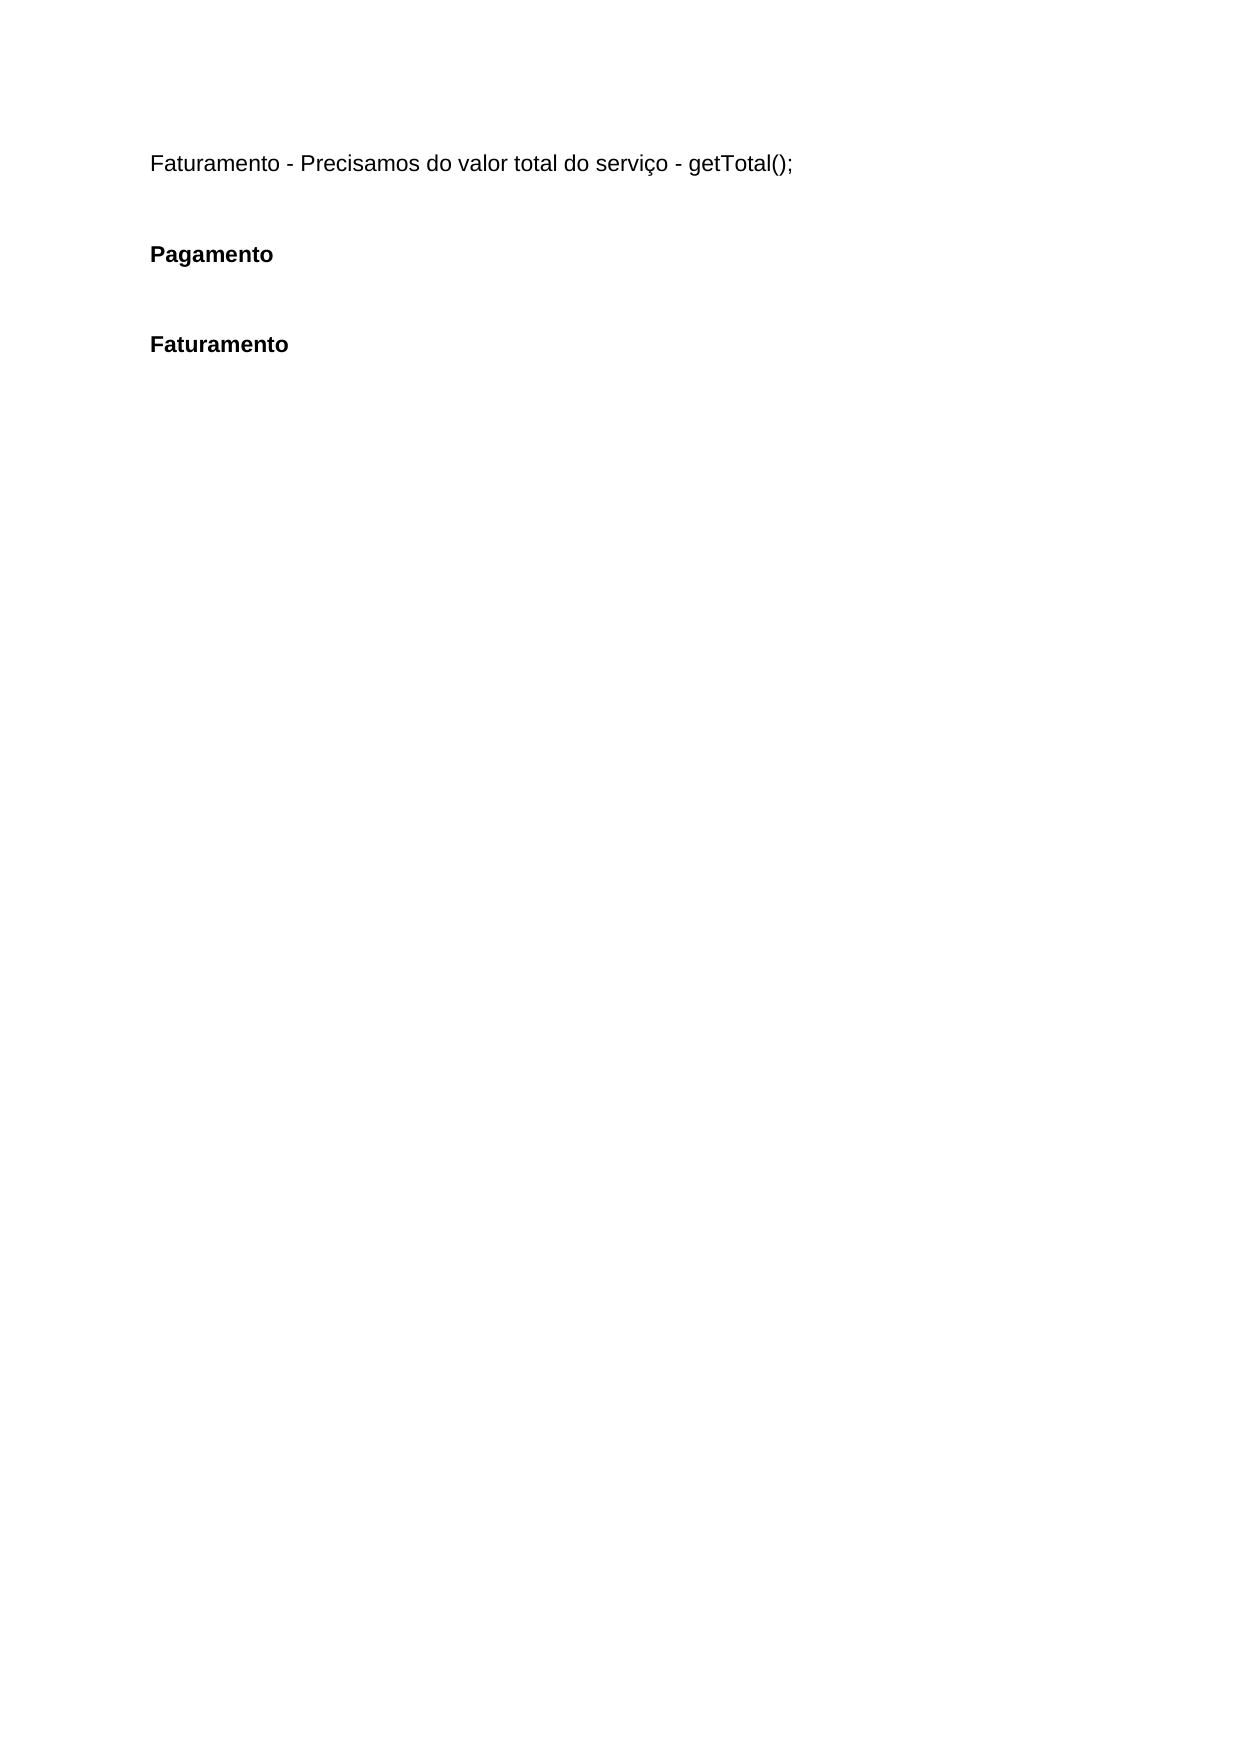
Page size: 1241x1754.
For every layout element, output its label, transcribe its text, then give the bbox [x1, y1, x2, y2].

text Pagamento [150, 241, 1090, 267]
text Faturamento [150, 331, 1090, 358]
text Faturamento - Precisamos do valor total do serviço - getTotal(); [150, 150, 1090, 176]
